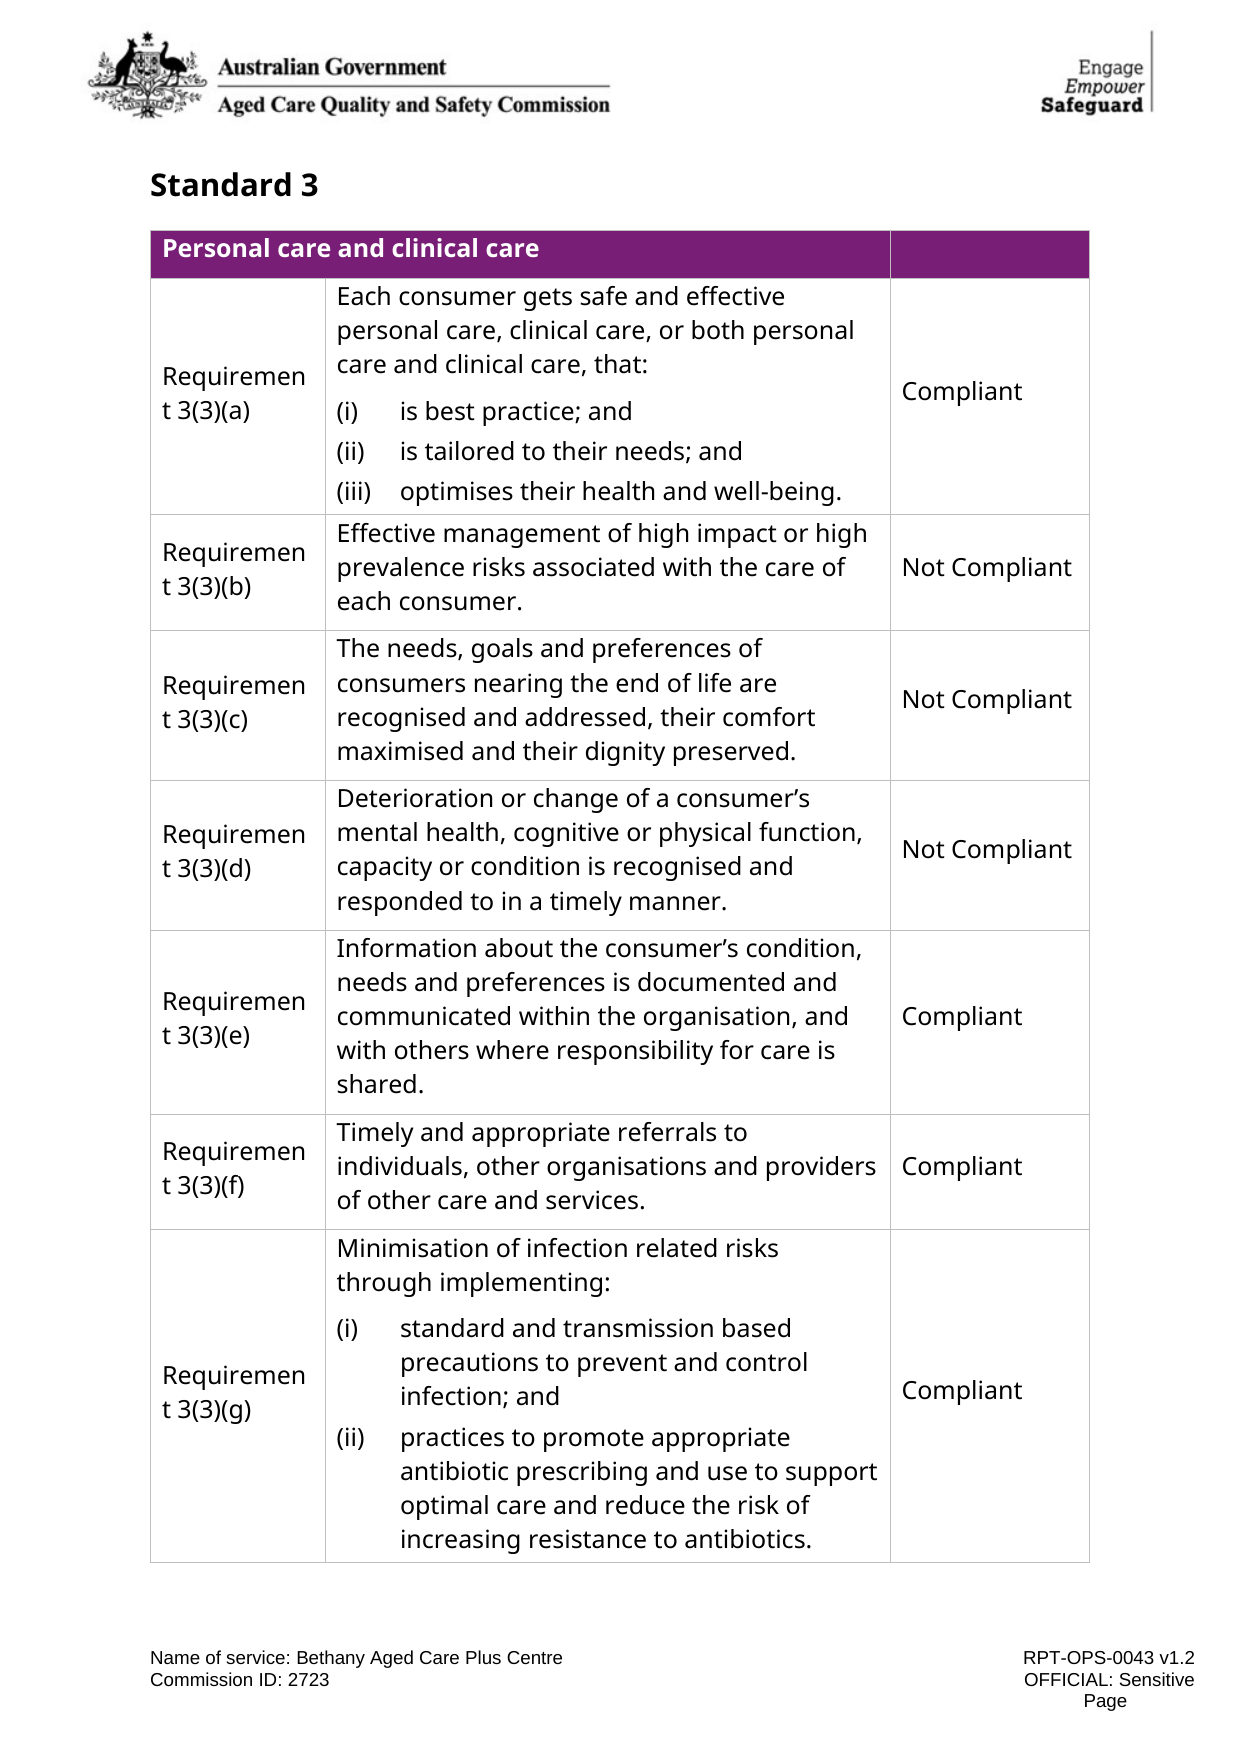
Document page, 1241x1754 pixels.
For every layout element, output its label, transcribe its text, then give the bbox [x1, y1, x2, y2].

table_header [891, 231, 1089, 278]
table_cell Requirement 3(3)(b) [151, 515, 325, 630]
table_cell [891, 931, 1089, 1113]
table_cell [891, 1230, 1089, 1562]
table_cell Timely and appropriate referrals to individuals, other organisations and providers of other care and services. [326, 1115, 890, 1229]
table_cell [891, 279, 1089, 514]
table_cell [891, 1115, 1089, 1229]
table_cell [891, 631, 1089, 780]
table_cell Effective management of high impact or high prevalence risks associated with the care of each consumer. [326, 515, 890, 630]
table_cell [891, 515, 1089, 630]
picture [0, 23, 1241, 131]
table_cell Information about the consumer’s condition, needs and preferences is documented and communicated within the organisation, and with others where responsibility for care is shared. [326, 931, 890, 1113]
table_cell Requirement 3(3)(d) [151, 781, 325, 930]
table_cell Minimisation of infection related risks through implementing: standard and transmission based precautions to prevent and control infection; and practices to promote appropriate antibiotic prescribing and use to support optimal care and reduce the risk of increasing resistance to antibiotics. [326, 1230, 890, 1562]
table_cell Requirement 3(3)(c) [151, 631, 325, 780]
table_header Personal care and clinical care [151, 231, 890, 278]
table_cell Requirement 3(3)(f) [151, 1115, 325, 1229]
table_cell Requirement 3(3)(a) [151, 279, 325, 514]
table_cell Each consumer gets safe and effective personal care, clinical care, or both personal care and clinical care, that: is best practice; and is tailored to their needs; and optimises their health and well-being. [326, 279, 890, 514]
table_cell The needs, goals and preferences of consumers nearing the end of life are recognised and addressed, their comfort maximised and their dignity preserved. [326, 631, 890, 780]
table_cell [891, 781, 1089, 930]
table_cell Requirement 3(3)(e) [151, 931, 325, 1113]
subtitle Standard 3 [150, 162, 1090, 205]
table_cell Requirement 3(3)(g) [151, 1230, 325, 1562]
table_cell Deterioration or change of a consumer’s mental health, cognitive or physical function, capacity or condition is recognised and responded to in a timely manner. [326, 781, 890, 930]
